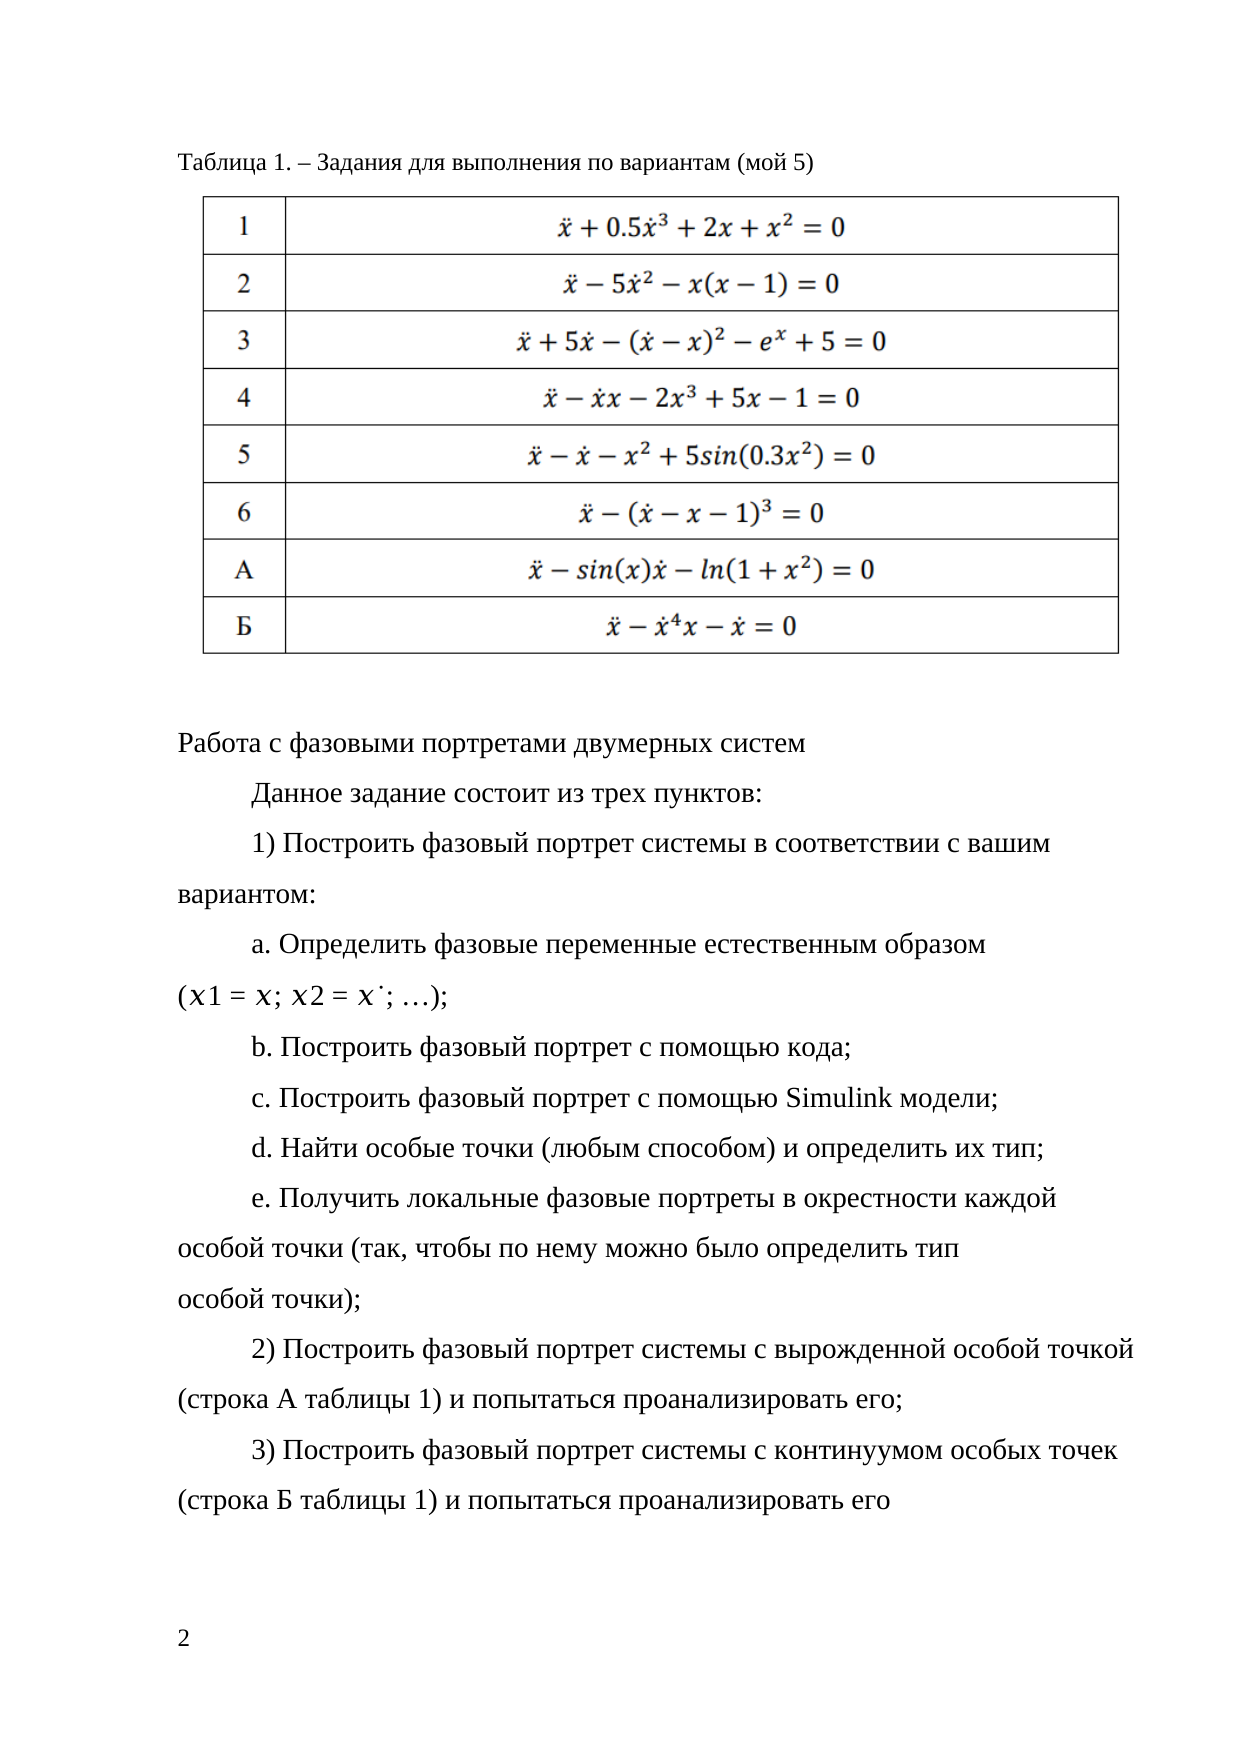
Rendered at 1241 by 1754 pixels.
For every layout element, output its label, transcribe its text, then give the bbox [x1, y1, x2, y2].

text e. Получить локальные фазовые портреты в окрестности каждой [177, 1180, 1152, 1214]
text Таблица 1. – Задания для выполнения по вариантам (мой 5) [177, 147, 1152, 175]
text вариантом: [177, 876, 1152, 909]
text Работа с фазовыми портретами двумерных систем [177, 725, 1152, 758]
text a. Определить фазовые переменные естественным образом [177, 926, 1152, 960]
text b. Построить фазовый портрет с помощью кода; [177, 1029, 1152, 1063]
text особой точки); [177, 1281, 1152, 1314]
text особой точки (так, чтобы по нему можно было определить тип [177, 1231, 1152, 1264]
text d. Найти особые точки (любым способом) и определить их тип; [177, 1130, 1152, 1163]
picture [177, 175, 1152, 668]
text 2) Построить фазовый портрет системы с вырожденной особой точкой [177, 1331, 1152, 1365]
text (строка А таблицы 1) и попытаться проанализировать его; [177, 1382, 1152, 1415]
text 1) Построить фазовый портрет системы в соответствии с вашим [177, 826, 1152, 859]
text Данное задание состоит из трех пунктов: [177, 775, 1152, 809]
text (строка Б таблицы 1) и попытаться проанализировать его [177, 1482, 1152, 1516]
text (𝑥1 = 𝑥; 𝑥2 = 𝑥˙; …); [177, 977, 1152, 1012]
text 3) Построить фазовый портрет системы с континуумом особых точек [177, 1432, 1152, 1465]
text c. Построить фазовый портрет с помощью Simulink модели; [177, 1080, 1152, 1113]
